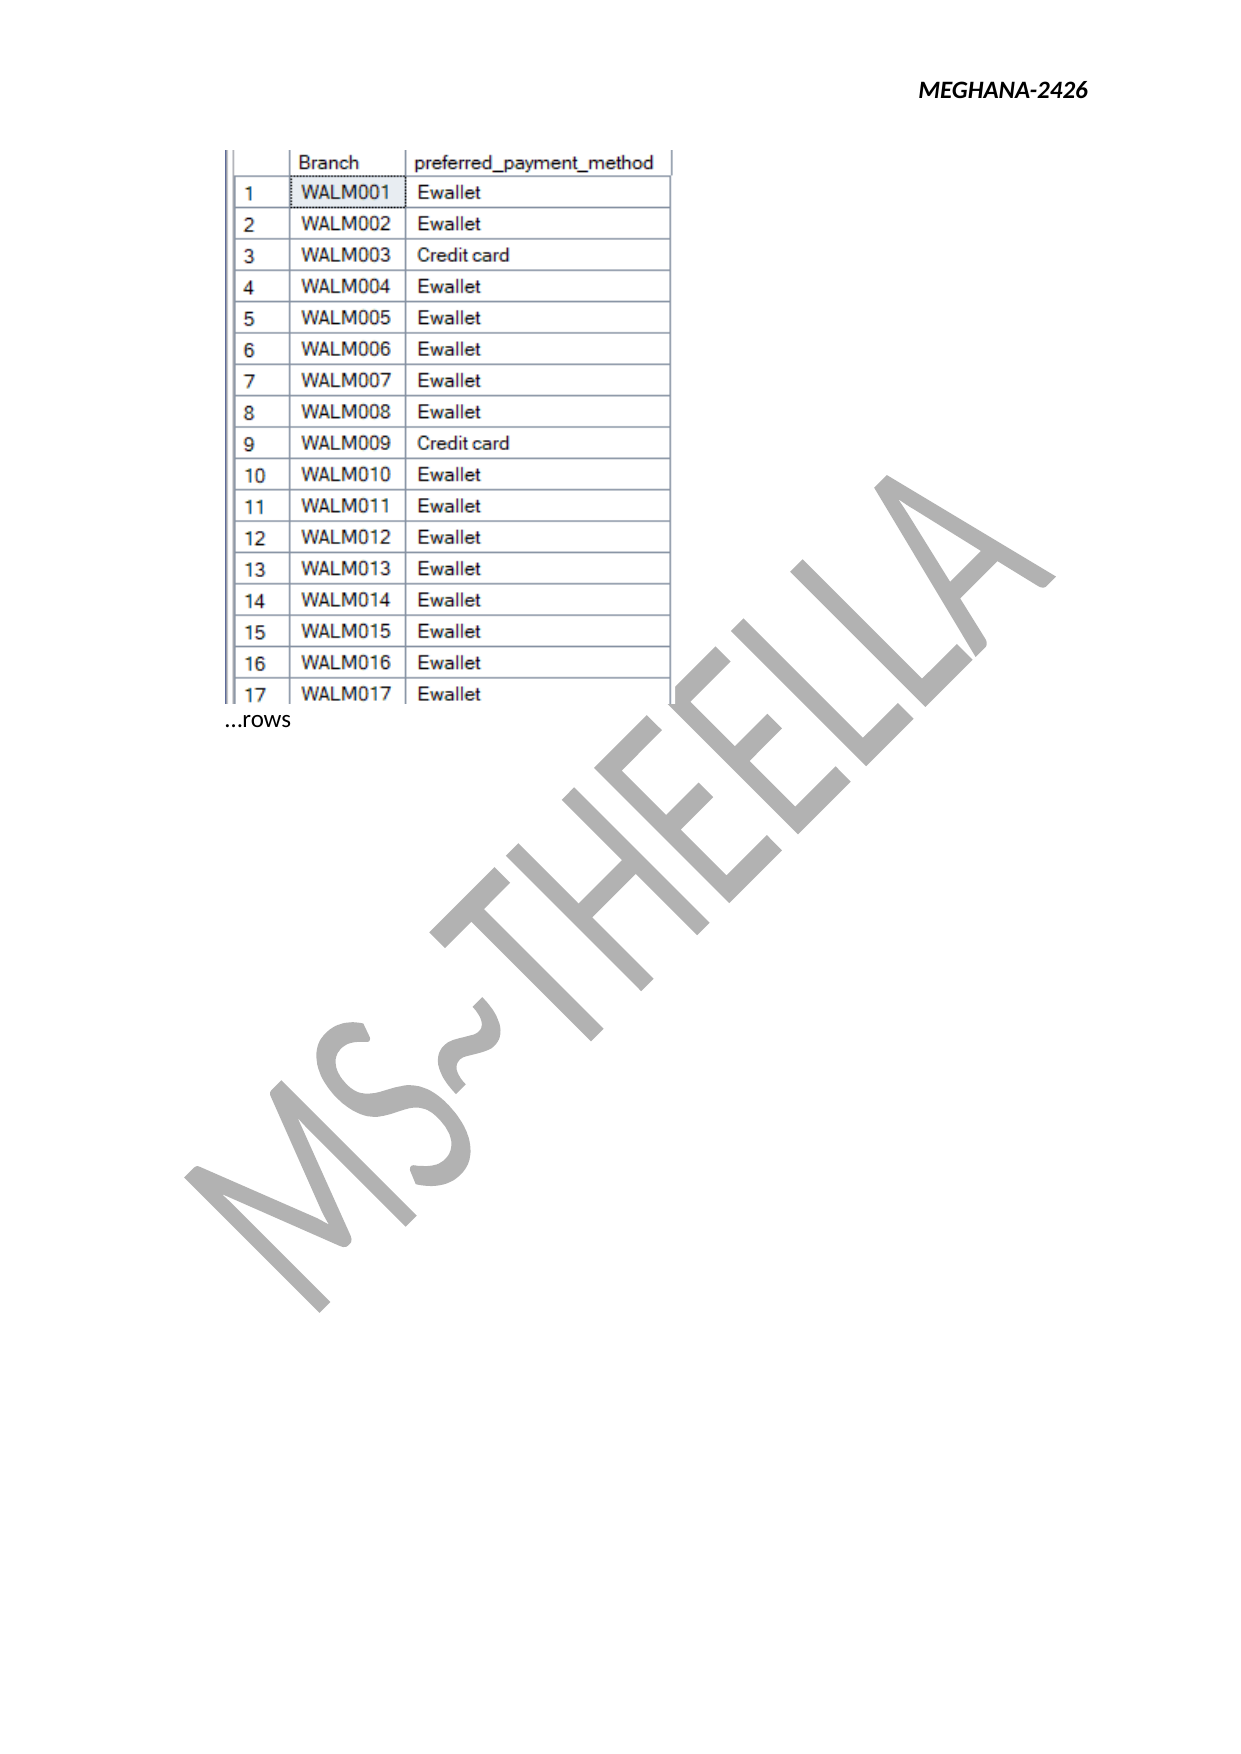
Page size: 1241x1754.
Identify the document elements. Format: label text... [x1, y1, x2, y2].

picture [225, 150, 675, 704]
list …rows [225, 703, 1090, 734]
